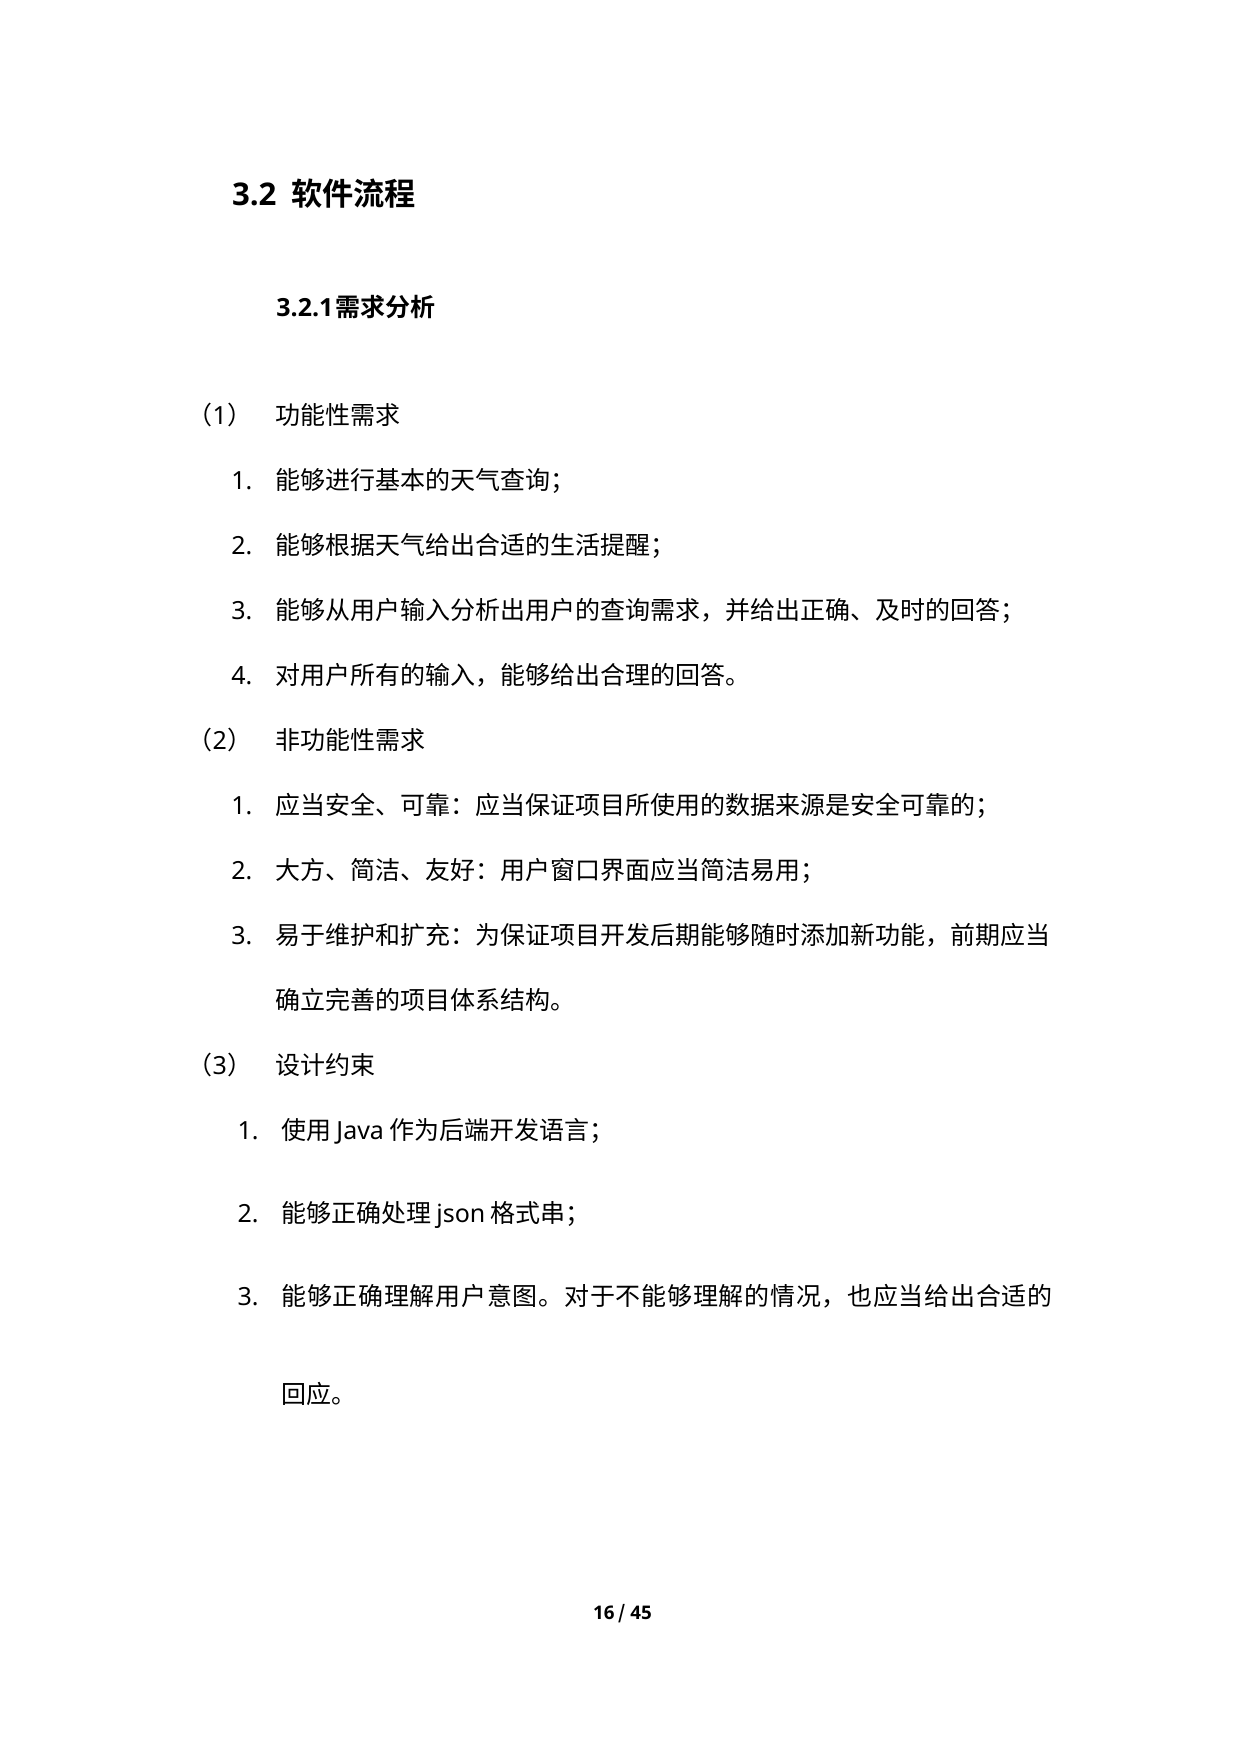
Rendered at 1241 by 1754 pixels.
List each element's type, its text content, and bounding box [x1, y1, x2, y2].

list 应当安全、可靠：应当保证项目所使用的数据来源是安全可靠的； [231, 771, 1053, 836]
list 功能性需求 [187, 381, 1053, 446]
subtitle 软件流程 [232, 159, 1053, 224]
list 设计约束 [187, 1031, 1053, 1096]
list 大方、简洁、友好：用户窗口界面应当简洁易用； [231, 836, 1053, 901]
list 能够正确处理json格式串； [237, 1179, 1053, 1244]
list 非功能性需求 [187, 706, 1053, 771]
list 能够正确理解用户意图。对于不能够理解的情况，也应当给出合适的回应。 [237, 1262, 1053, 1425]
list 能够根据天气给出合适的生活提醒； [231, 511, 1053, 576]
list 易于维护和扩充：为保证项目开发后期能够随时添加新功能，前期应当确立完善的项目体系结构。 [231, 901, 1053, 1031]
list 能够从用户输入分析出用户的查询需求，并给出正确、及时的回答； [231, 576, 1053, 641]
list 能够进行基本的天气查询； [231, 446, 1053, 511]
list 对用户所有的输入，能够给出合理的回答。 [231, 641, 1053, 706]
subtitle 需求分析 [276, 273, 1053, 338]
list 使用Java作为后端开发语言； [237, 1096, 1053, 1161]
